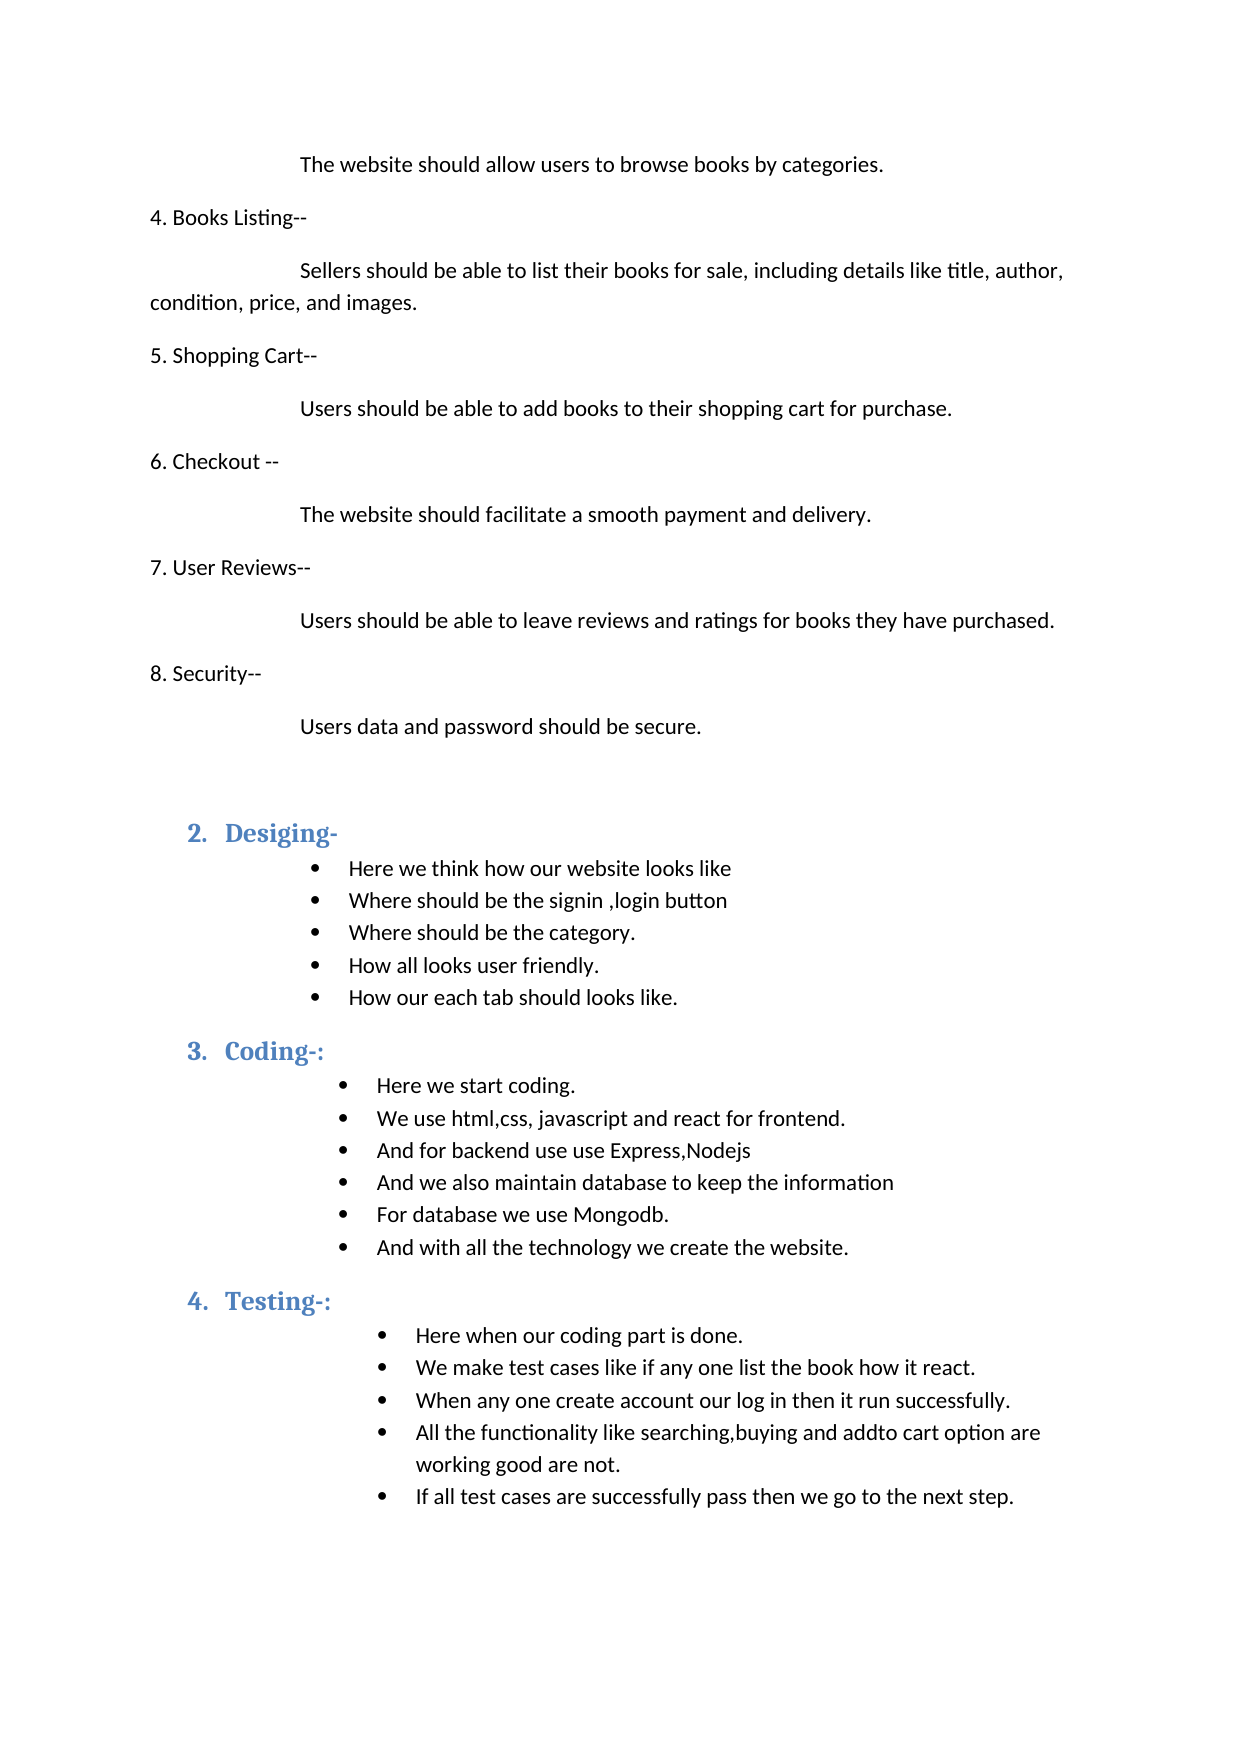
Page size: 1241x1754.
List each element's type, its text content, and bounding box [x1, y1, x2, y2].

list How all looks user friendly. [311, 951, 1090, 979]
text 8. Security-- [150, 659, 1090, 687]
subtitle Desiging- [187, 818, 1090, 849]
text Sellers should be able to list their books for sale, including details like title, author, condition, price, and images. [150, 256, 1090, 316]
text Users should be able to add books to their shopping cart for purchase. [150, 394, 1090, 422]
list Here we think how our website looks like [311, 854, 1090, 882]
subtitle Testing-: [187, 1286, 1090, 1317]
text 5. Shopping Cart-- [150, 341, 1090, 369]
list If all test cases are successfully pass then we go to the next step. [378, 1482, 1090, 1510]
list All the functionality like searching,buying and addto cart option are working good are not. [378, 1418, 1090, 1478]
list We make test cases like if any one list the book how it react. [378, 1353, 1090, 1382]
text The website should facilitate a smooth payment and delivery. [150, 500, 1090, 528]
list When any one create account our log in then it run successfully. [378, 1386, 1090, 1414]
text Users should be able to leave reviews and ratings for books they have purchased. [150, 606, 1090, 634]
list Here we start coding. [339, 1072, 1090, 1100]
list How our each tab should looks like. [311, 983, 1090, 1011]
text The website should allow users to browse books by categories. [150, 150, 1090, 178]
subtitle Coding-: [187, 1036, 1090, 1067]
text 7. User Reviews-- [150, 553, 1090, 581]
text 4. Books Listing-- [150, 203, 1090, 231]
list And we also maintain database to keep the information [339, 1168, 1090, 1196]
text 6. Checkout -- [150, 447, 1090, 475]
list For database we use Mongodb. [339, 1200, 1090, 1228]
list Where should be the category. [311, 918, 1090, 947]
list Where should be the signin ,login button [311, 886, 1090, 914]
list Here when our coding part is done. [378, 1321, 1090, 1349]
list And for backend use use Express,Nodejs [339, 1136, 1090, 1164]
list We use html,css, javascript and react for frontend. [339, 1104, 1090, 1132]
list And with all the technology we create the website. [339, 1233, 1090, 1261]
text Users data and password should be secure. [150, 712, 1090, 740]
